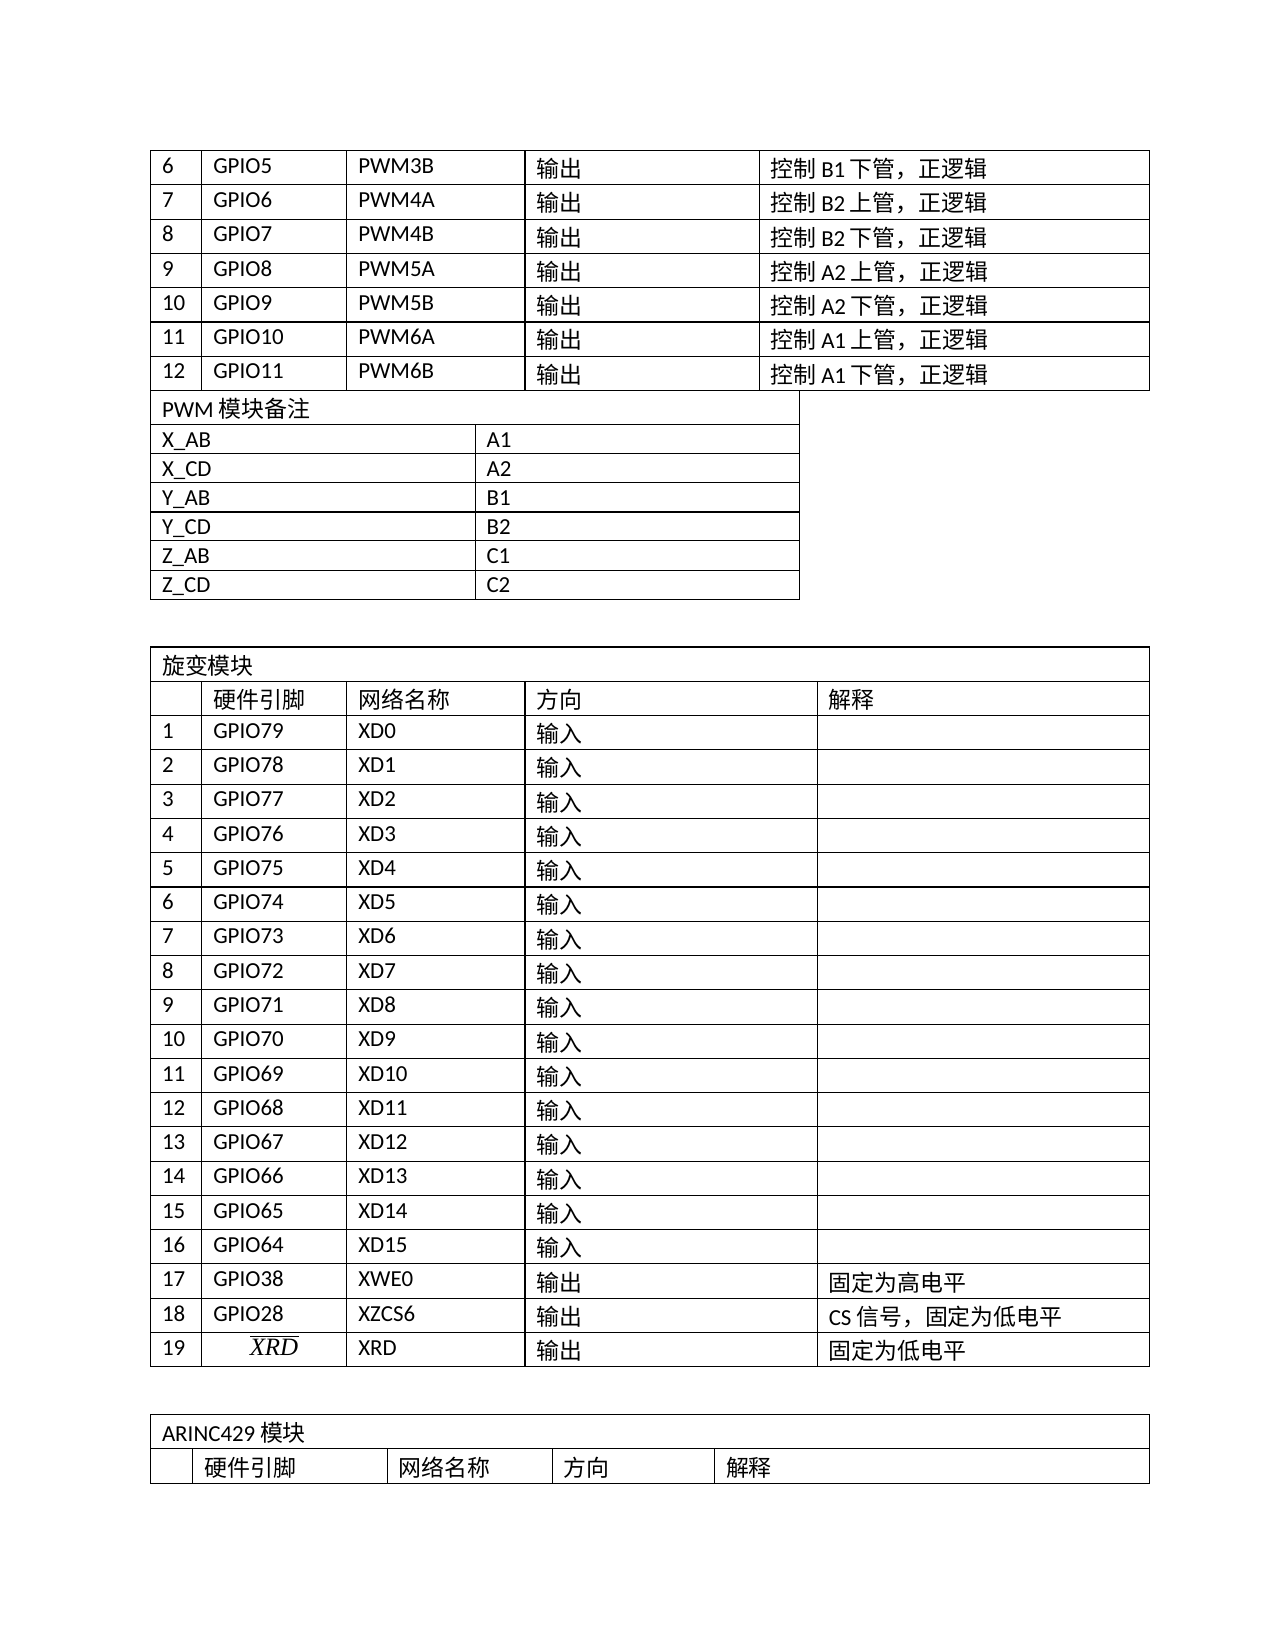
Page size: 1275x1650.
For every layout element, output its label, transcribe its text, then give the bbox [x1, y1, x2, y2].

table_cell 控制A1上管，正逻辑 [760, 323, 1149, 356]
table_cell PWM5A [347, 254, 524, 287]
table_cell GPIO79 [202, 716, 346, 749]
table_cell [151, 682, 201, 715]
table_cell XD6 [347, 922, 524, 955]
table_cell C1 [476, 541, 799, 569]
table_cell 输入 [526, 785, 817, 818]
table_cell C2 [476, 571, 799, 598]
table_cell 解释 [715, 1449, 1149, 1483]
table_cell 16 [151, 1230, 201, 1263]
table_cell GPIO64 [202, 1230, 346, 1263]
table_cell GPIO8 [202, 254, 346, 287]
table_cell X_AB [151, 425, 475, 453]
table_cell Z_AB [151, 541, 475, 569]
table_cell GPIO5 [202, 151, 346, 184]
table_cell 输入 [526, 1127, 817, 1161]
table_cell 输出 [526, 357, 759, 390]
table_cell 9 [151, 990, 201, 1023]
table_cell GPIO11 [202, 357, 346, 390]
table_cell [818, 819, 1149, 852]
table_cell 输出 [526, 1299, 817, 1332]
table_cell 15 [151, 1196, 201, 1229]
table_header 旋变模块 [151, 648, 1149, 681]
table_cell 18 [151, 1299, 201, 1332]
table_cell 8 [151, 220, 201, 253]
table_cell [818, 1093, 1149, 1126]
table_cell 输入 [526, 1093, 817, 1126]
table_cell 10 [151, 288, 201, 321]
table_cell 输出 [526, 288, 759, 321]
table_cell 4 [151, 819, 201, 852]
table_cell [818, 750, 1149, 783]
table_cell Y_CD [151, 513, 475, 540]
table_cell 12 [151, 357, 201, 390]
table_cell 19 [151, 1333, 201, 1366]
table_cell GPIO38 [202, 1264, 346, 1298]
table_cell A2 [476, 454, 799, 482]
table_cell [151, 1449, 192, 1483]
table_cell XD7 [347, 956, 524, 989]
table_cell 硬件引脚 [193, 1449, 387, 1483]
table_cell [818, 785, 1149, 818]
table_cell [818, 1196, 1149, 1229]
table_cell 输出 [526, 1264, 817, 1298]
table_cell XD13 [347, 1162, 524, 1195]
table_cell GPIO77 [202, 785, 346, 818]
table_cell [818, 1230, 1149, 1263]
table_cell 3 [151, 785, 201, 818]
table_cell PWM3B [347, 151, 524, 184]
table_cell 2 [151, 750, 201, 783]
table_cell XD11 [347, 1093, 524, 1126]
table_header ARINC429模块 [151, 1415, 1149, 1448]
table_cell 6 [151, 888, 201, 921]
table_cell 输入 [526, 819, 817, 852]
table_cell XD2 [347, 785, 524, 818]
table_cell GPIO75 [202, 853, 346, 886]
table_cell GPIO73 [202, 922, 346, 955]
table_cell 输出 [526, 185, 759, 218]
table_cell [818, 1127, 1149, 1161]
table_cell GPIO66 [202, 1162, 346, 1195]
table_cell 控制A1下管，正逻辑 [760, 357, 1149, 390]
table_cell 网络名称 [388, 1449, 552, 1483]
table_cell XD3 [347, 819, 524, 852]
table_cell PWM4B [347, 220, 524, 253]
table_cell 输入 [526, 956, 817, 989]
table_cell GPIO76 [202, 819, 346, 852]
table_cell 9 [151, 254, 201, 287]
table_cell 控制A2下管，正逻辑 [760, 288, 1149, 321]
table_cell Z_CD [151, 571, 475, 598]
table_cell 5 [151, 853, 201, 886]
table_cell GPIO69 [202, 1059, 346, 1092]
table_cell GPIO71 [202, 990, 346, 1023]
table_cell [818, 888, 1149, 921]
table_cell XWE0 [347, 1264, 524, 1298]
table_cell XD4 [347, 853, 524, 886]
table_cell GPIO67 [202, 1127, 346, 1161]
table_cell 方向 [526, 682, 817, 715]
table_cell 控制A2上管，正逻辑 [760, 254, 1149, 287]
table_cell XD9 [347, 1025, 524, 1058]
table_cell 输入 [526, 1059, 817, 1092]
table_cell 控制B2上管，正逻辑 [760, 185, 1149, 218]
table_cell GPIO74 [202, 888, 346, 921]
table_cell XD10 [347, 1059, 524, 1092]
table_cell 固定为高电平 [818, 1264, 1149, 1298]
table_cell 方向 [553, 1449, 714, 1483]
table_cell 输入 [526, 853, 817, 886]
table_cell GPIO72 [202, 956, 346, 989]
table_cell [818, 1059, 1149, 1092]
table_cell XD1 [347, 750, 524, 783]
table_cell [202, 1333, 346, 1366]
table_cell 6 [151, 151, 201, 184]
table_cell PWM6B [347, 357, 524, 390]
table_cell B2 [476, 513, 799, 540]
table_cell [818, 990, 1149, 1023]
table_cell GPIO68 [202, 1093, 346, 1126]
table_cell GPIO10 [202, 323, 346, 356]
table_cell 13 [151, 1127, 201, 1161]
table_cell GPIO7 [202, 220, 346, 253]
table_cell A1 [476, 425, 799, 453]
table_cell 输入 [526, 1230, 817, 1263]
table_cell GPIO28 [202, 1299, 346, 1332]
table_cell 输入 [526, 1162, 817, 1195]
table_cell PWM模块备注 [151, 391, 799, 424]
table_cell GPIO70 [202, 1025, 346, 1058]
table_cell 输出 [526, 220, 759, 253]
table_cell [818, 1025, 1149, 1058]
table_cell [818, 716, 1149, 749]
table_cell 输入 [526, 1025, 817, 1058]
table_cell 输出 [526, 151, 759, 184]
table_cell [818, 922, 1149, 955]
table_cell XD12 [347, 1127, 524, 1161]
table_cell GPIO78 [202, 750, 346, 783]
table_cell GPIO65 [202, 1196, 346, 1229]
table_cell 输入 [526, 750, 817, 783]
table_cell 固定为低电平 [818, 1333, 1149, 1366]
table_cell XD5 [347, 888, 524, 921]
table_cell 输入 [526, 922, 817, 955]
table_cell 11 [151, 323, 201, 356]
table_cell 输出 [526, 1333, 817, 1366]
table_cell 输出 [526, 254, 759, 287]
table_cell XZCS6 [347, 1299, 524, 1332]
table_cell 7 [151, 922, 201, 955]
table_cell 硬件引脚 [202, 682, 346, 715]
table_cell 7 [151, 185, 201, 218]
table_cell [818, 956, 1149, 989]
table_cell 8 [151, 956, 201, 989]
table_cell Y_AB [151, 483, 475, 511]
table_cell 1 [151, 716, 201, 749]
table_cell XRD [347, 1333, 524, 1366]
table_cell 14 [151, 1162, 201, 1195]
table_cell X_CD [151, 454, 475, 482]
table_cell [818, 1162, 1149, 1195]
table_cell 解释 [818, 682, 1149, 715]
table_cell 输入 [526, 716, 817, 749]
table_cell PWM6A [347, 323, 524, 356]
table_cell 网络名称 [347, 682, 524, 715]
table_cell PWM5B [347, 288, 524, 321]
table_cell 输入 [526, 888, 817, 921]
table_cell 11 [151, 1059, 201, 1092]
table_cell 控制B2下管，正逻辑 [760, 220, 1149, 253]
table_cell 控制B1下管，正逻辑 [760, 151, 1149, 184]
table_cell XD15 [347, 1230, 524, 1263]
table_cell 17 [151, 1264, 201, 1298]
table_cell 输出 [526, 323, 759, 356]
table_cell 10 [151, 1025, 201, 1058]
table_cell GPIO6 [202, 185, 346, 218]
table_cell 输入 [526, 990, 817, 1023]
table_cell CS信号，固定为低电平 [818, 1299, 1149, 1332]
table_cell B1 [476, 483, 799, 511]
table_cell XD8 [347, 990, 524, 1023]
table_cell [818, 853, 1149, 886]
table_cell XD0 [347, 716, 524, 749]
table_cell XD14 [347, 1196, 524, 1229]
table_cell PWM4A [347, 185, 524, 218]
table_cell GPIO9 [202, 288, 346, 321]
table_cell 输入 [526, 1196, 817, 1229]
table_cell 12 [151, 1093, 201, 1126]
